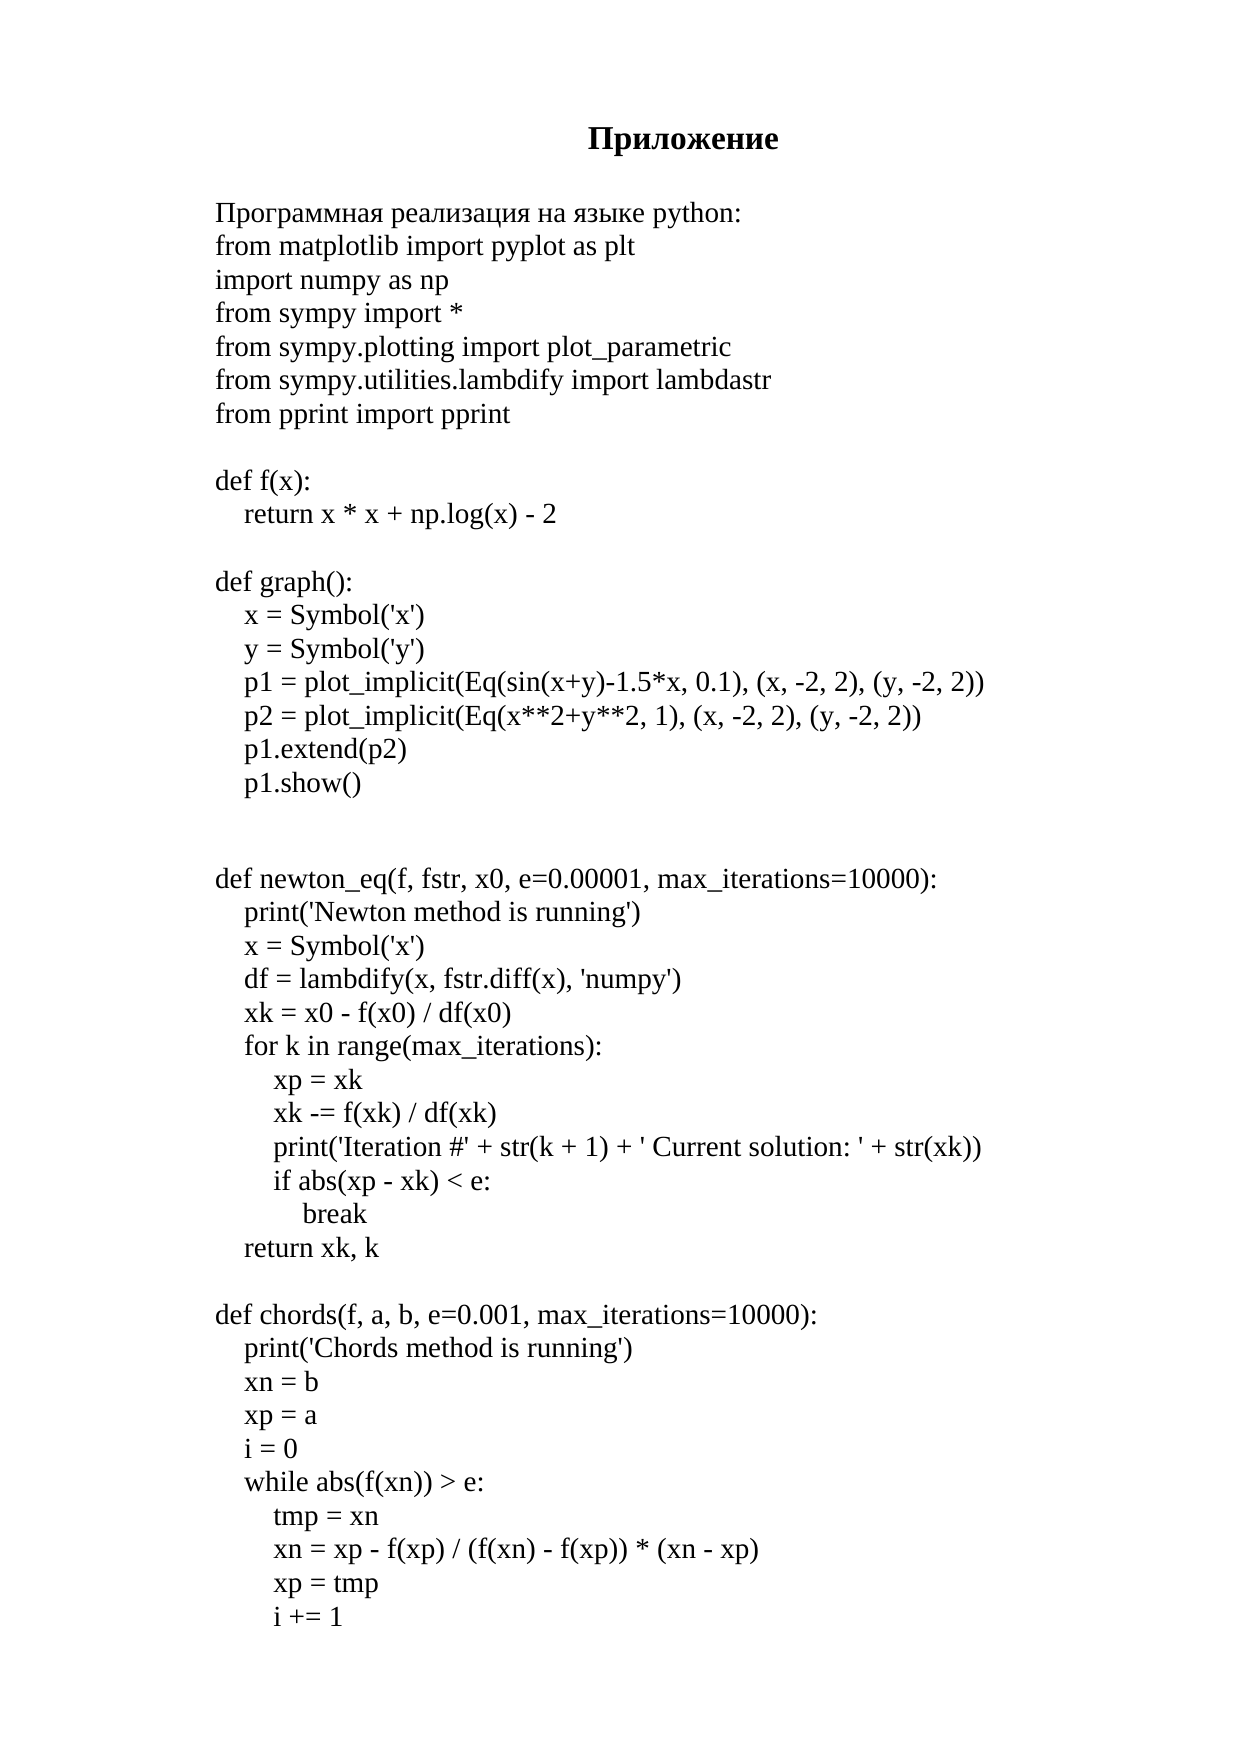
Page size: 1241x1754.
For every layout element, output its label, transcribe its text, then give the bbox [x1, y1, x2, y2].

text i = 0 [215, 1431, 1152, 1464]
text from sympy import * [215, 295, 1152, 329]
text y = Symbol('y') [215, 631, 1152, 664]
text x = Symbol('x') [215, 928, 1152, 961]
text print('Iteration #' + str(k + 1) + ' Current solution: ' + str(xk)) [215, 1129, 1152, 1163]
text p2 = plot_implicit(Eq(x**2+y**2, 1), (x, -2, 2), (y, -2, 2)) [215, 698, 1152, 731]
text Программная реализация на языке python: [215, 195, 1152, 228]
text tmp = xn [215, 1498, 1152, 1532]
text i += 1 [215, 1599, 1152, 1632]
text from matplotlib import pyplot as plt [215, 228, 1152, 262]
text p1.show() [215, 765, 1152, 798]
text def graph(): [215, 564, 1152, 597]
text def newton_eq(f, fstr, x0, e=0.00001, max_iterations=10000): [215, 861, 1152, 894]
text p1.extend(p2) [215, 731, 1152, 765]
text Приложение [215, 118, 1152, 156]
text def f(x): [215, 463, 1152, 497]
text x = Symbol('x') [215, 597, 1152, 631]
text df = lambdify(x, fstr.diff(x), 'numpy') [215, 961, 1152, 995]
text xk -= f(xk) / df(xk) [215, 1096, 1152, 1129]
text xn = b [215, 1364, 1152, 1397]
text return x * x + np.log(x) - 2 [215, 497, 1152, 530]
text from sympy.utilities.lambdify import lambdastr [215, 362, 1152, 396]
text while abs(f(xn)) > e: [215, 1464, 1152, 1498]
text break [215, 1196, 1152, 1230]
text def chords(f, a, b, e=0.001, max_iterations=10000): [215, 1297, 1152, 1330]
text xk = x0 - f(x0) / df(x0) [215, 995, 1152, 1028]
text for k in range(max_iterations): [215, 1028, 1152, 1062]
text print('Chords method is running') [215, 1330, 1152, 1364]
text import numpy as np [215, 262, 1152, 295]
text xn = xp - f(xp) / (f(xn) - f(xp)) * (xn - xp) [215, 1532, 1152, 1565]
text xp = tmp [215, 1565, 1152, 1599]
text xp = a [215, 1397, 1152, 1431]
text xp = xk [215, 1062, 1152, 1096]
text from sympy.plotting import plot_parametric [215, 329, 1152, 362]
text print('Newton method is running') [215, 894, 1152, 928]
text p1 = plot_implicit(Eq(sin(x+y)-1.5*x, 0.1), (x, -2, 2), (y, -2, 2)) [215, 664, 1152, 698]
text return xk, k [215, 1230, 1152, 1263]
text if abs(xp - xk) < e: [215, 1163, 1152, 1196]
text from pprint import pprint [215, 396, 1152, 429]
